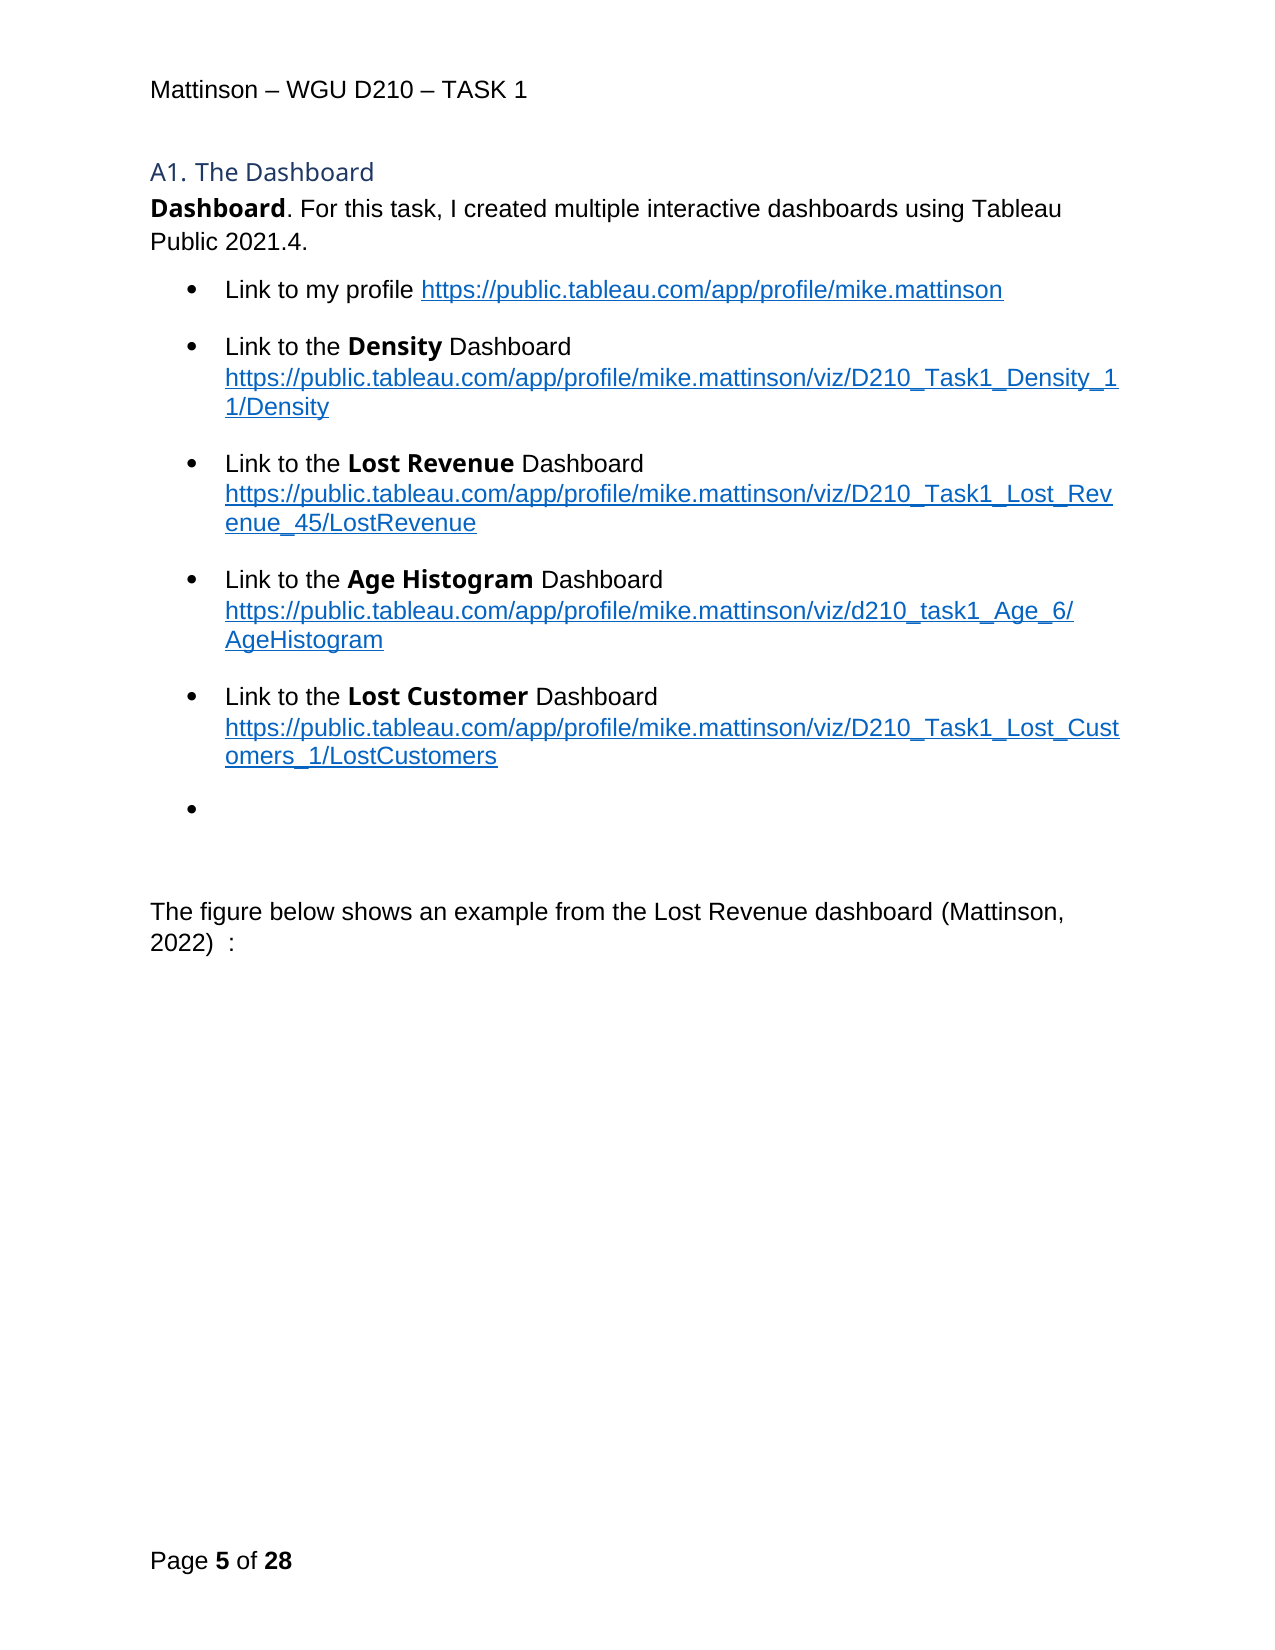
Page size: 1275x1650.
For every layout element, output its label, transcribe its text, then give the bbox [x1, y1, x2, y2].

text The figure below shows an example from the Lost Revenue dashboard : [150, 897, 1125, 956]
list Link to the Lost Revenue Dashboard https://public.tableau.com/app/profile/mike.mattinson/viz/D210_Task1_Lost_Revenue_45/LostRevenue [187, 445, 1125, 537]
list Link to the Age Histogram Dashboard https://public.tableau.com/app/profile/mike.mattinson/viz/d210_task1_Age_6/AgeHistogram [187, 562, 1125, 653]
subtitle The Dashboard [150, 154, 1125, 188]
list Link to the Lost Customer Dashboard https://public.tableau.com/app/profile/mike.mattinson/viz/D210_Task1_Lost_Customers_1/LostCustomers [187, 678, 1125, 770]
list Link to the Density Dashboard https://public.tableau.com/app/profile/mike.mattinson/viz/D210_Task1_Density_11/Density [187, 329, 1125, 420]
text Dashboard. For this task, I created multiple interactive dashboards using Tableau Public 2021.4. [150, 191, 1125, 256]
list Link to my profile https://public.tableau.com/app/profile/mike.mattinson [187, 275, 1125, 304]
